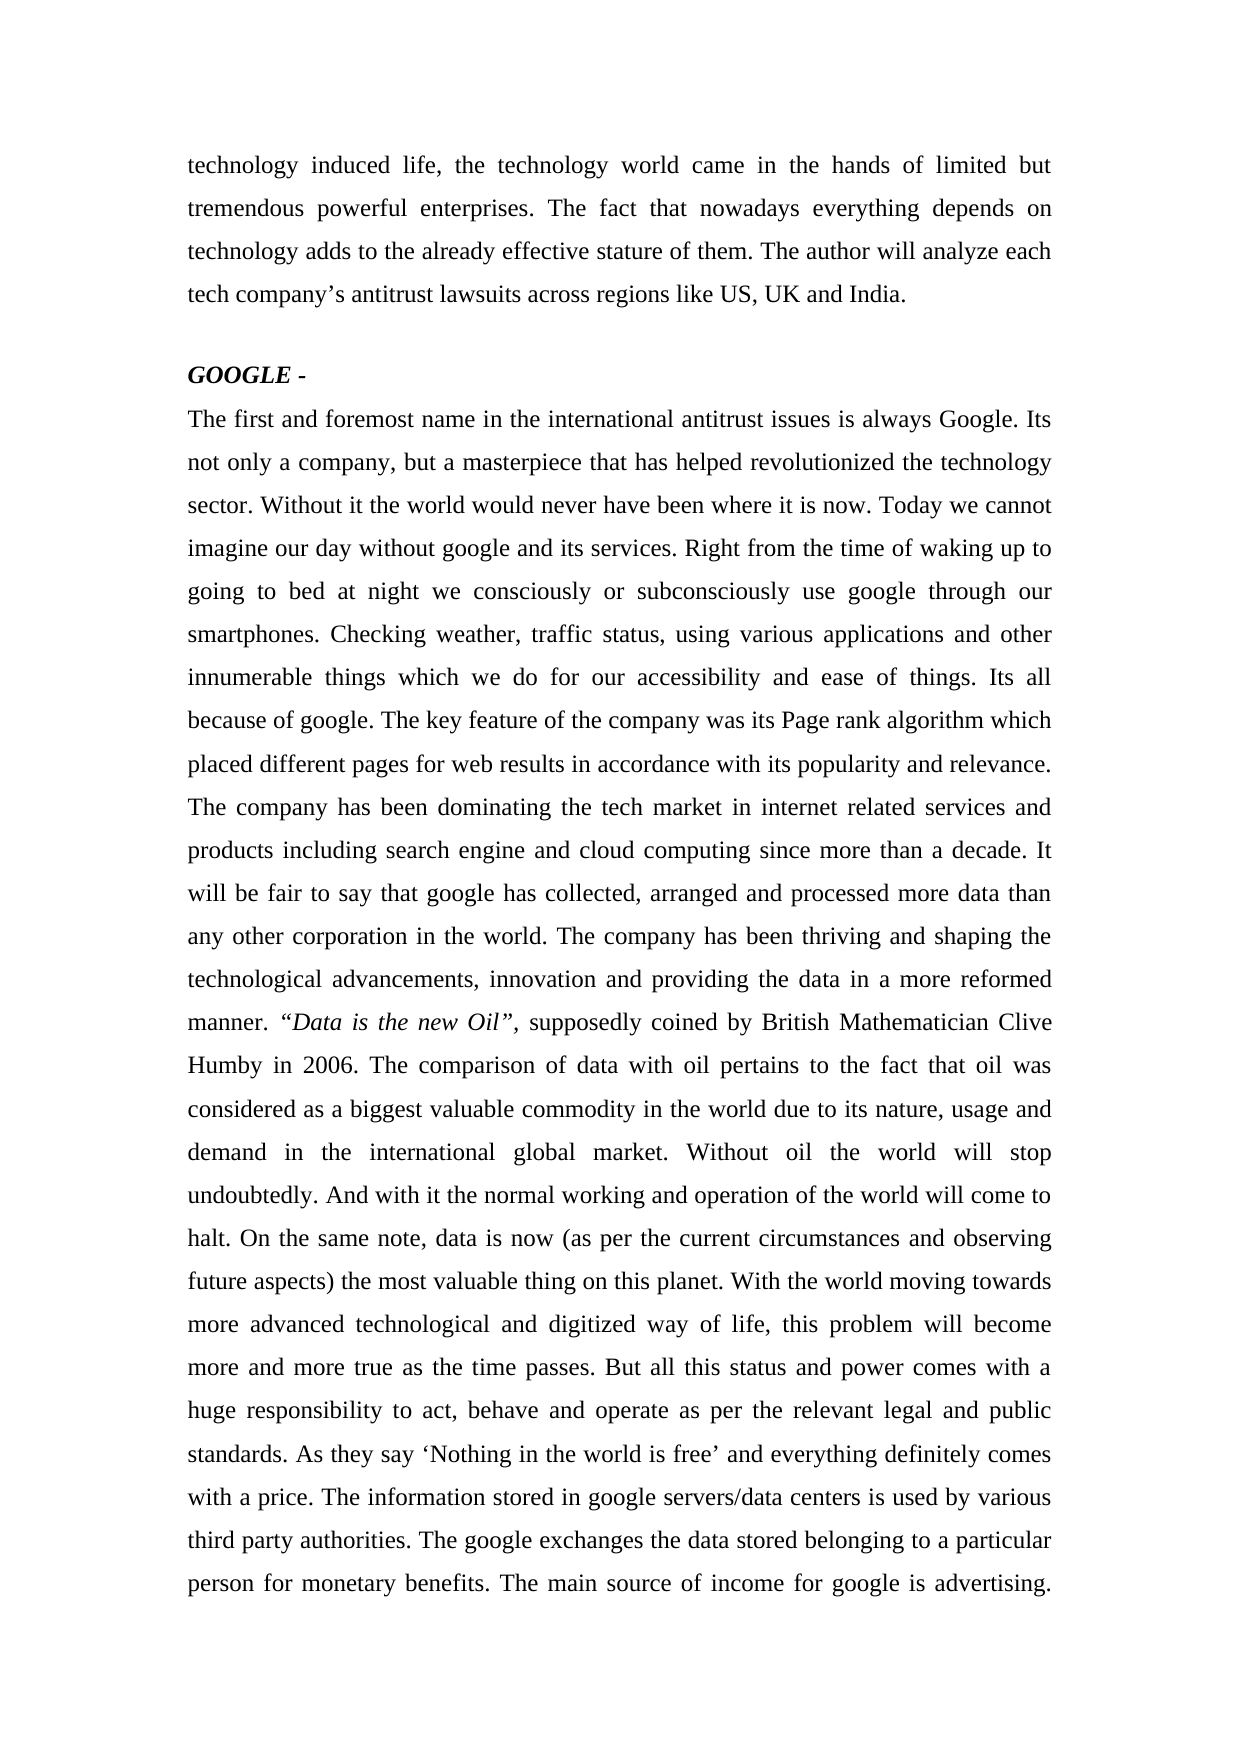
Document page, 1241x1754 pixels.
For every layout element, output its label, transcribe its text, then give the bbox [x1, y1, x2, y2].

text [187, 150, 1053, 308]
text GOOGLE - [187, 361, 1053, 389]
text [187, 404, 1053, 1597]
